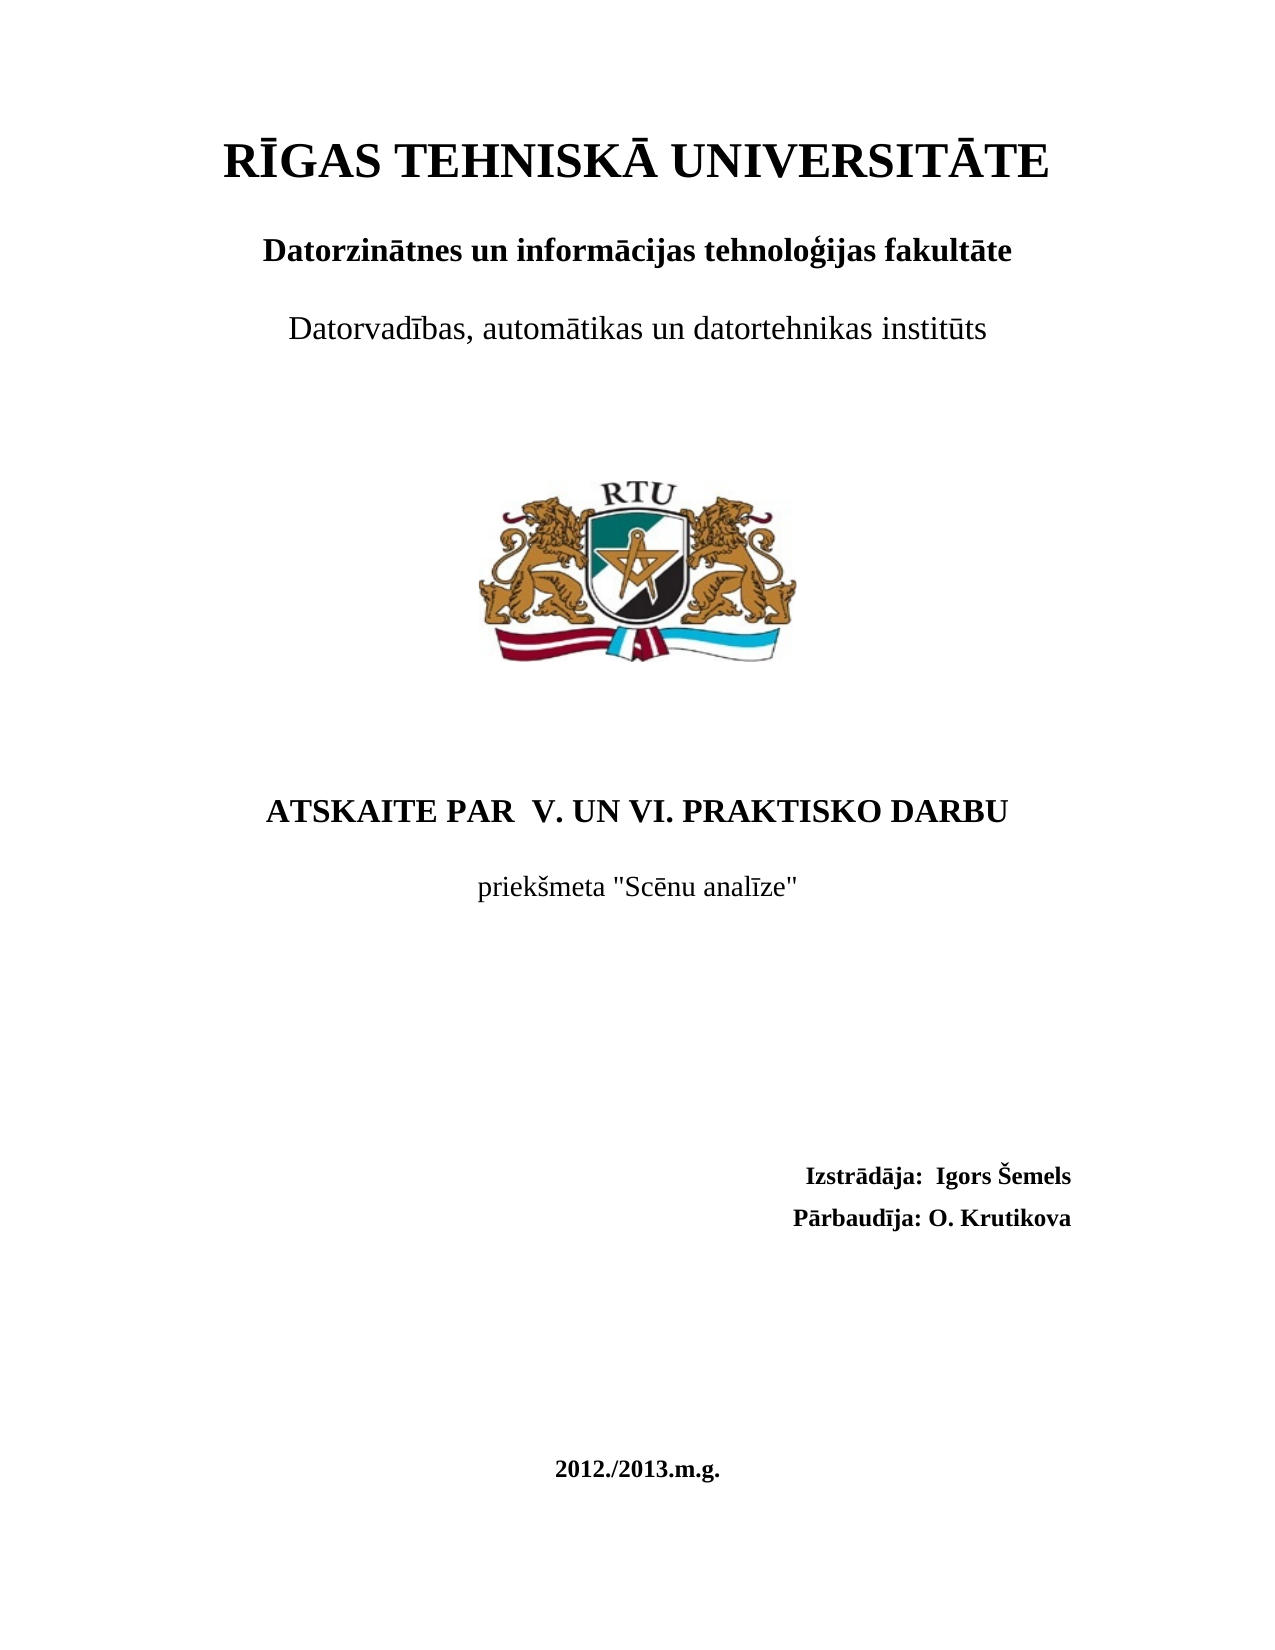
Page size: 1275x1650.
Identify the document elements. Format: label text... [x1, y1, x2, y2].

text Pārbaudīja: O. Krutikova [696, 1203, 1071, 1231]
text priekšmeta "Scēnu analīze" [150, 869, 1125, 903]
picture [478, 481, 797, 662]
text 2012./2013.m.g. [150, 1454, 1125, 1483]
text Datorvadības, automātikas un datortehnikas institūts [150, 308, 1125, 347]
text Rīgas Tehniskā universitāte [150, 131, 1125, 189]
text Datorzinātnes un informācijas tehnoloģijas fakultāte [150, 230, 1125, 268]
text Izstrādāja: Igors Šemels [696, 1161, 1071, 1190]
text par V. un VI. praktisko darbu [150, 791, 1125, 829]
